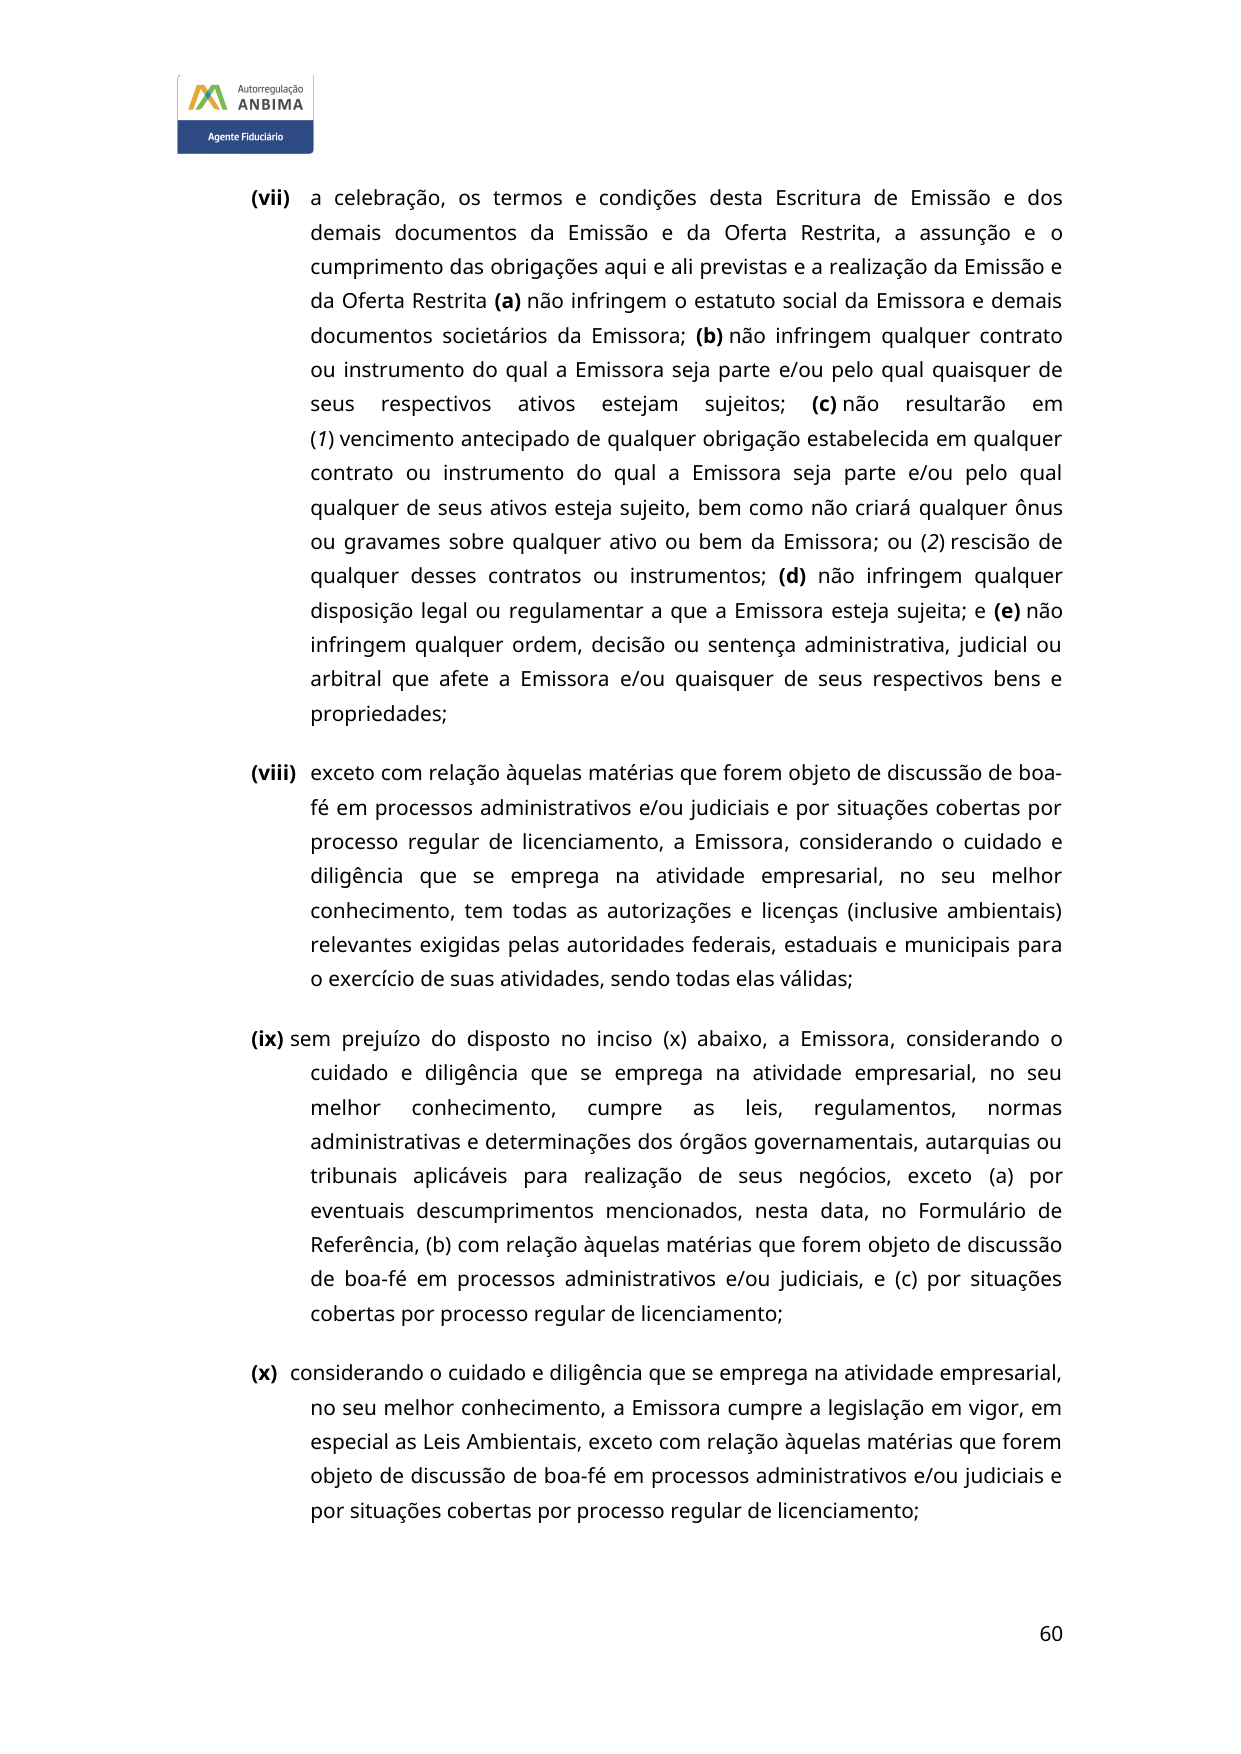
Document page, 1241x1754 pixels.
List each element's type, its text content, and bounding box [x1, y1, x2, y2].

picture [177, 75, 314, 154]
list a celebração, os termos e condições desta Escritura de Emissão e dos demais documentos da Emissão e da Oferta Restrita, a assunção e o cumprimento das obrigações aqui e ali previstas e a realização da Emissão e da Oferta Restrita (a) não infringem o estatuto social da Emissora e demais documentos societários da Emissora; (b) não infringem qualquer contrato ou instrumento do qual a Emissora seja parte e/ou pelo qual quaisquer de seus respectivos ativos estejam sujeitos; (c) não resultarão em (1) vencimento antecipado de qualquer obrigação estabelecida em qualquer contrato ou instrumento do qual a Emissora seja parte e/ou pelo qual qualquer de seus ativos esteja sujeito, bem como não criará qualquer ônus ou gravames sobre qualquer ativo ou bem da Emissora; ou (2) rescisão de qualquer desses contratos ou instrumentos; (d) não infringem qualquer disposição legal ou regulamentar a que a Emissora esteja sujeita; e (e) não infringem qualquer ordem, decisão ou sentença administrativa, judicial ou arbitral que afete a Emissora e/ou quaisquer de seus respectivos bens e propriedades; [251, 183, 1063, 727]
list exceto com relação àquelas matérias que forem objeto de discussão de boa-fé em processos administrativos e/ou judiciais e por situações cobertas por processo regular de licenciamento, a Emissora, considerando o cuidado e diligência que se emprega na atividade empresarial, no seu melhor conhecimento, tem todas as autorizações e licenças (inclusive ambientais) relevantes exigidas pelas autoridades federais, estaduais e municipais para o exercício de suas atividades, sendo todas elas válidas; [251, 758, 1063, 993]
list considerando o cuidado e diligência que se emprega na atividade empresarial, no seu melhor conhecimento, a Emissora cumpre a legislação em vigor, em especial as Leis Ambientais, exceto com relação àquelas matérias que forem objeto de discussão de boa-fé em processos administrativos e/ou judiciais e por situações cobertas por processo regular de licenciamento; [251, 1358, 1063, 1524]
list sem prejuízo do disposto no inciso (x) abaixo, a Emissora, considerando o cuidado e diligência que se emprega na atividade empresarial, no seu melhor conhecimento, cumpre as leis, regulamentos, normas administrativas e determinações dos órgãos governamentais, autarquias ou tribunais aplicáveis para realização de seus negócios, exceto (a) por eventuais descumprimentos mencionados, nesta data, no Formulário de Referência, (b) com relação àquelas matérias que forem objeto de discussão de boa-fé em processos administrativos e/ou judiciais, e (c) por situações cobertas por processo regular de licenciamento; [251, 1024, 1063, 1327]
